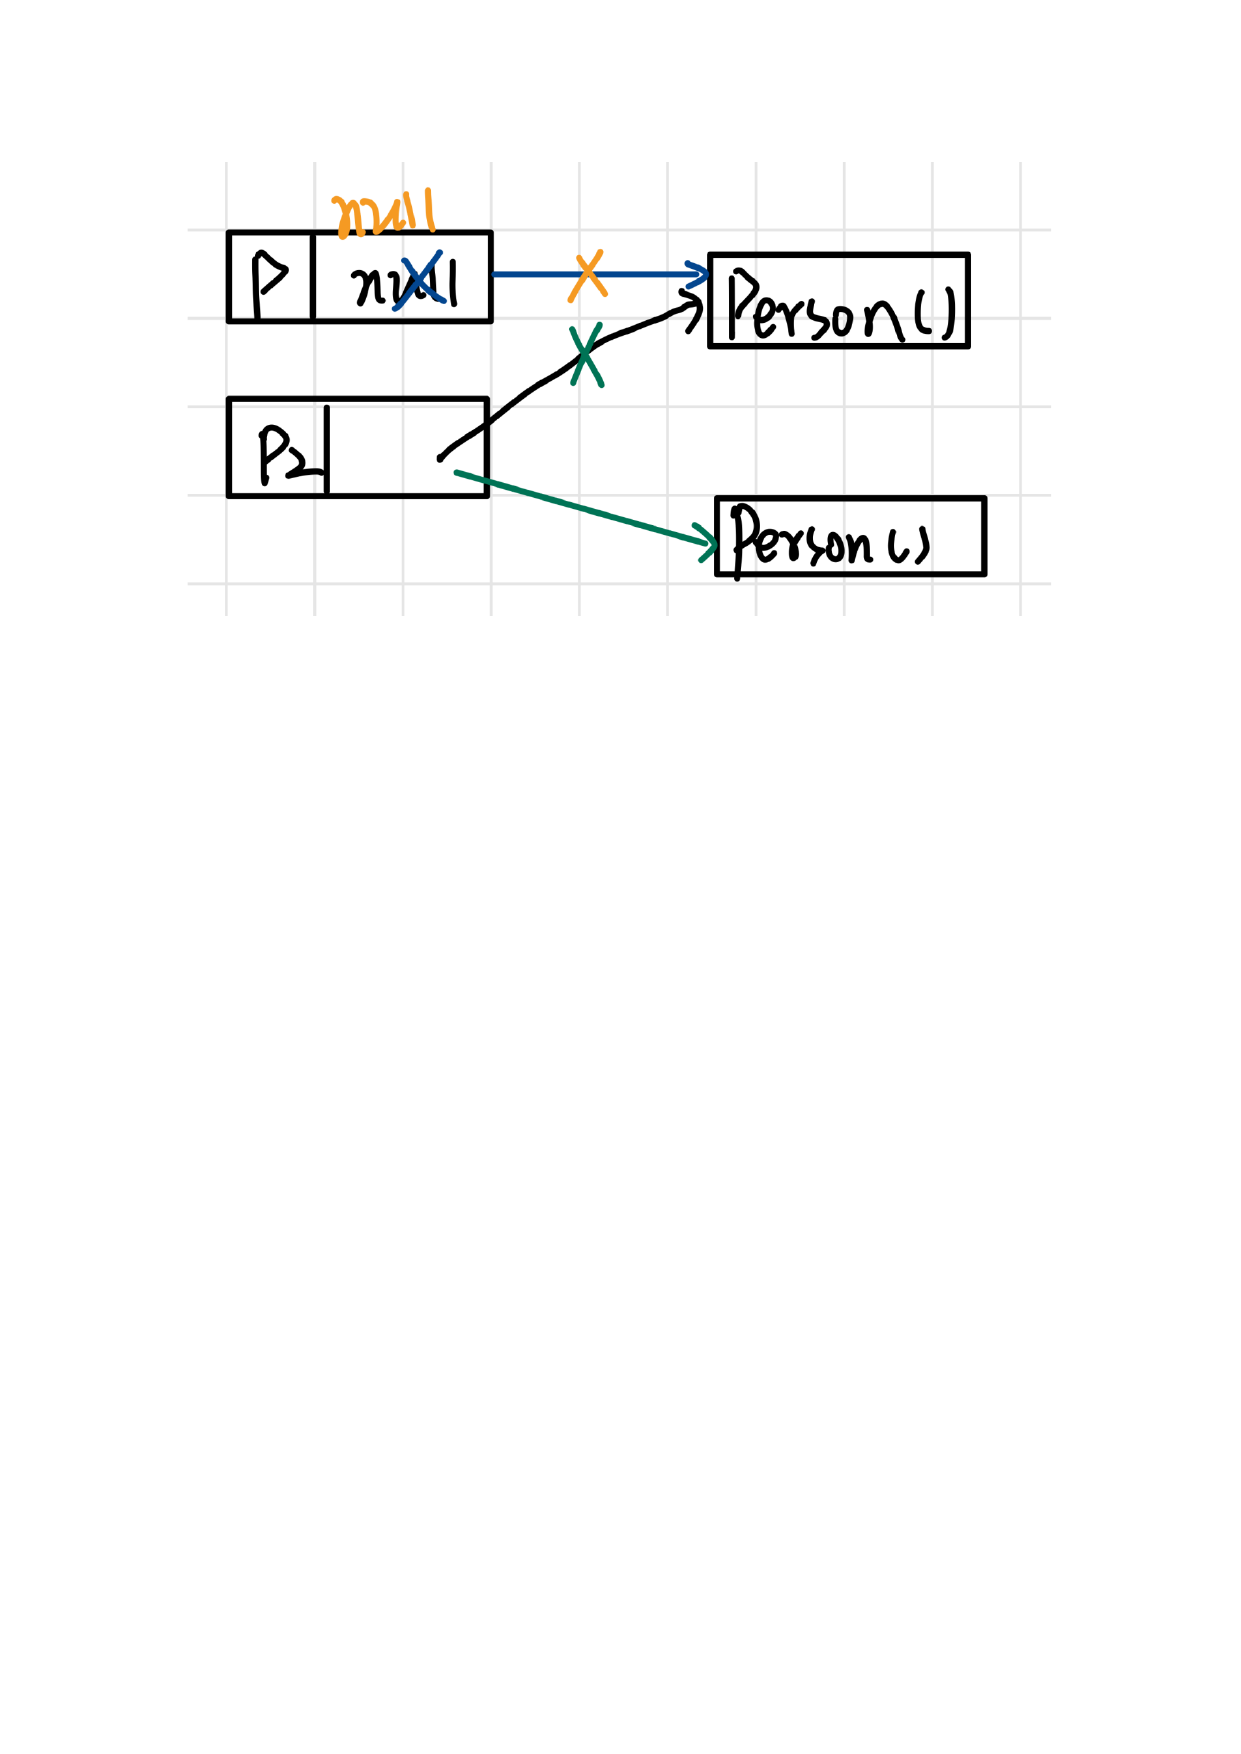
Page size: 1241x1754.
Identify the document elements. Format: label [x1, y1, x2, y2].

picture [187, 162, 1052, 616]
